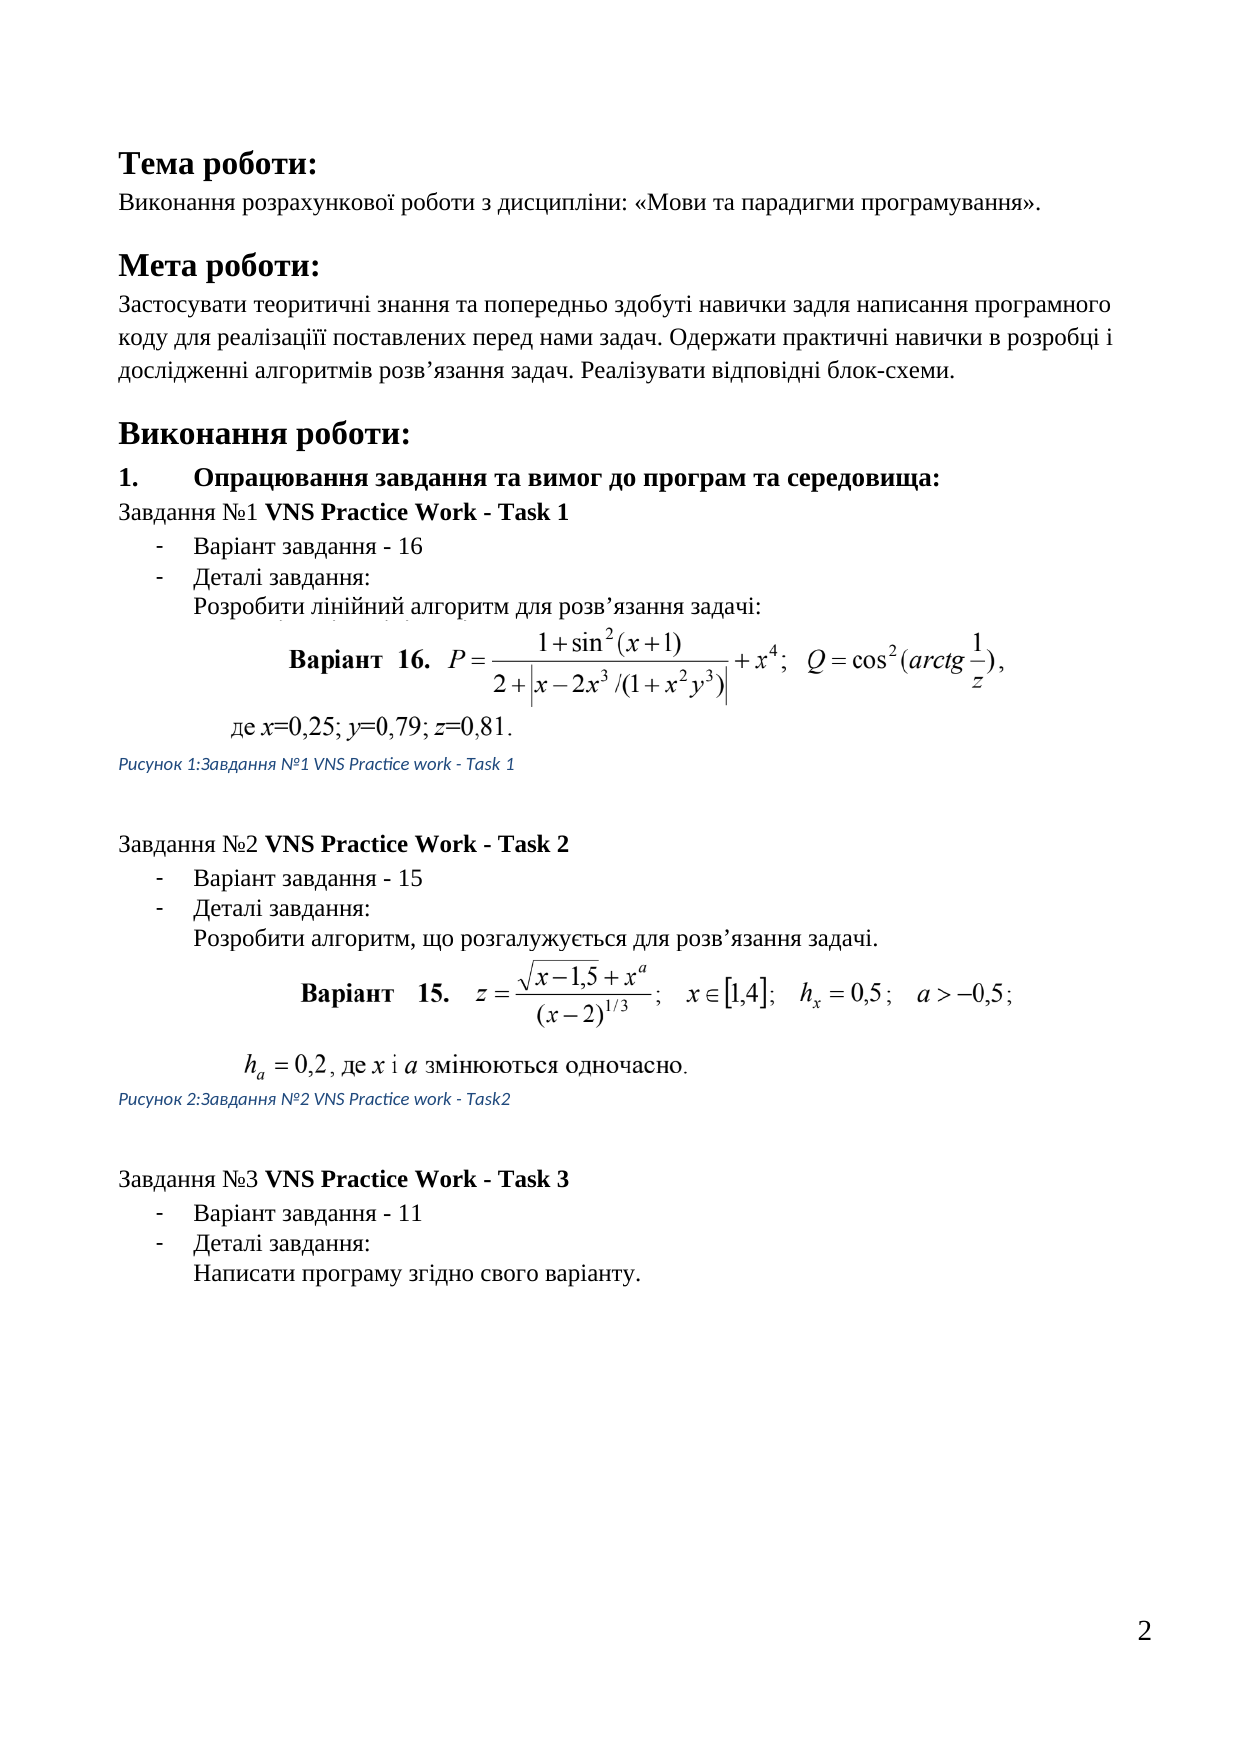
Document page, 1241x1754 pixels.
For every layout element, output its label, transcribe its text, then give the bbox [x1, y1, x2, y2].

list Варіант завдання - 11 [156, 1197, 1152, 1228]
list Деталі завдання: [156, 561, 1152, 591]
text Виконання розрахункової роботи з дисципліни: «Мови та парадигми програмування». [118, 187, 1152, 216]
list Варіант завдання - 15 [156, 862, 1152, 893]
text Застосувати теоритичні знання та попередньо здобуті навички задля написання програмного коду для реалізаціїї поставлених перед нами задач. Одержати практичні навички в розробці і дослідженні алгоритмів розв’язання задач. Реалізувати відповідні блок-схеми. [118, 289, 1152, 384]
subtitle 1. Опрацювання завдання та вимог до програм та середовища: [118, 462, 1152, 493]
text Розробити лінійний алгоритм для розв’язання задачі: [193, 591, 1152, 620]
picture [199, 951, 1060, 1088]
subtitle Мета роботи: [118, 245, 1152, 283]
text Завдання №1 VNS Practice Work - Task 1 [118, 497, 1152, 526]
list Варіант завдання - 16 [156, 530, 1152, 561]
picture [193, 620, 1046, 753]
subtitle Виконання роботи: [118, 413, 1152, 452]
list Деталі завдання: [156, 893, 1152, 923]
text Розробити алгоритм, що розгалужується для розв’язання задачі. [193, 923, 1152, 952]
subtitle Тема роботи: [118, 143, 1152, 181]
list Деталі завдання: [156, 1228, 1152, 1258]
text Завдання №2 VNS Practice Work - Task 2 [118, 829, 1152, 858]
text Написати програму згідно свого варіанту. [193, 1258, 1152, 1287]
text Завдання №3 VNS Practice Work - Task 3 [118, 1164, 1152, 1193]
